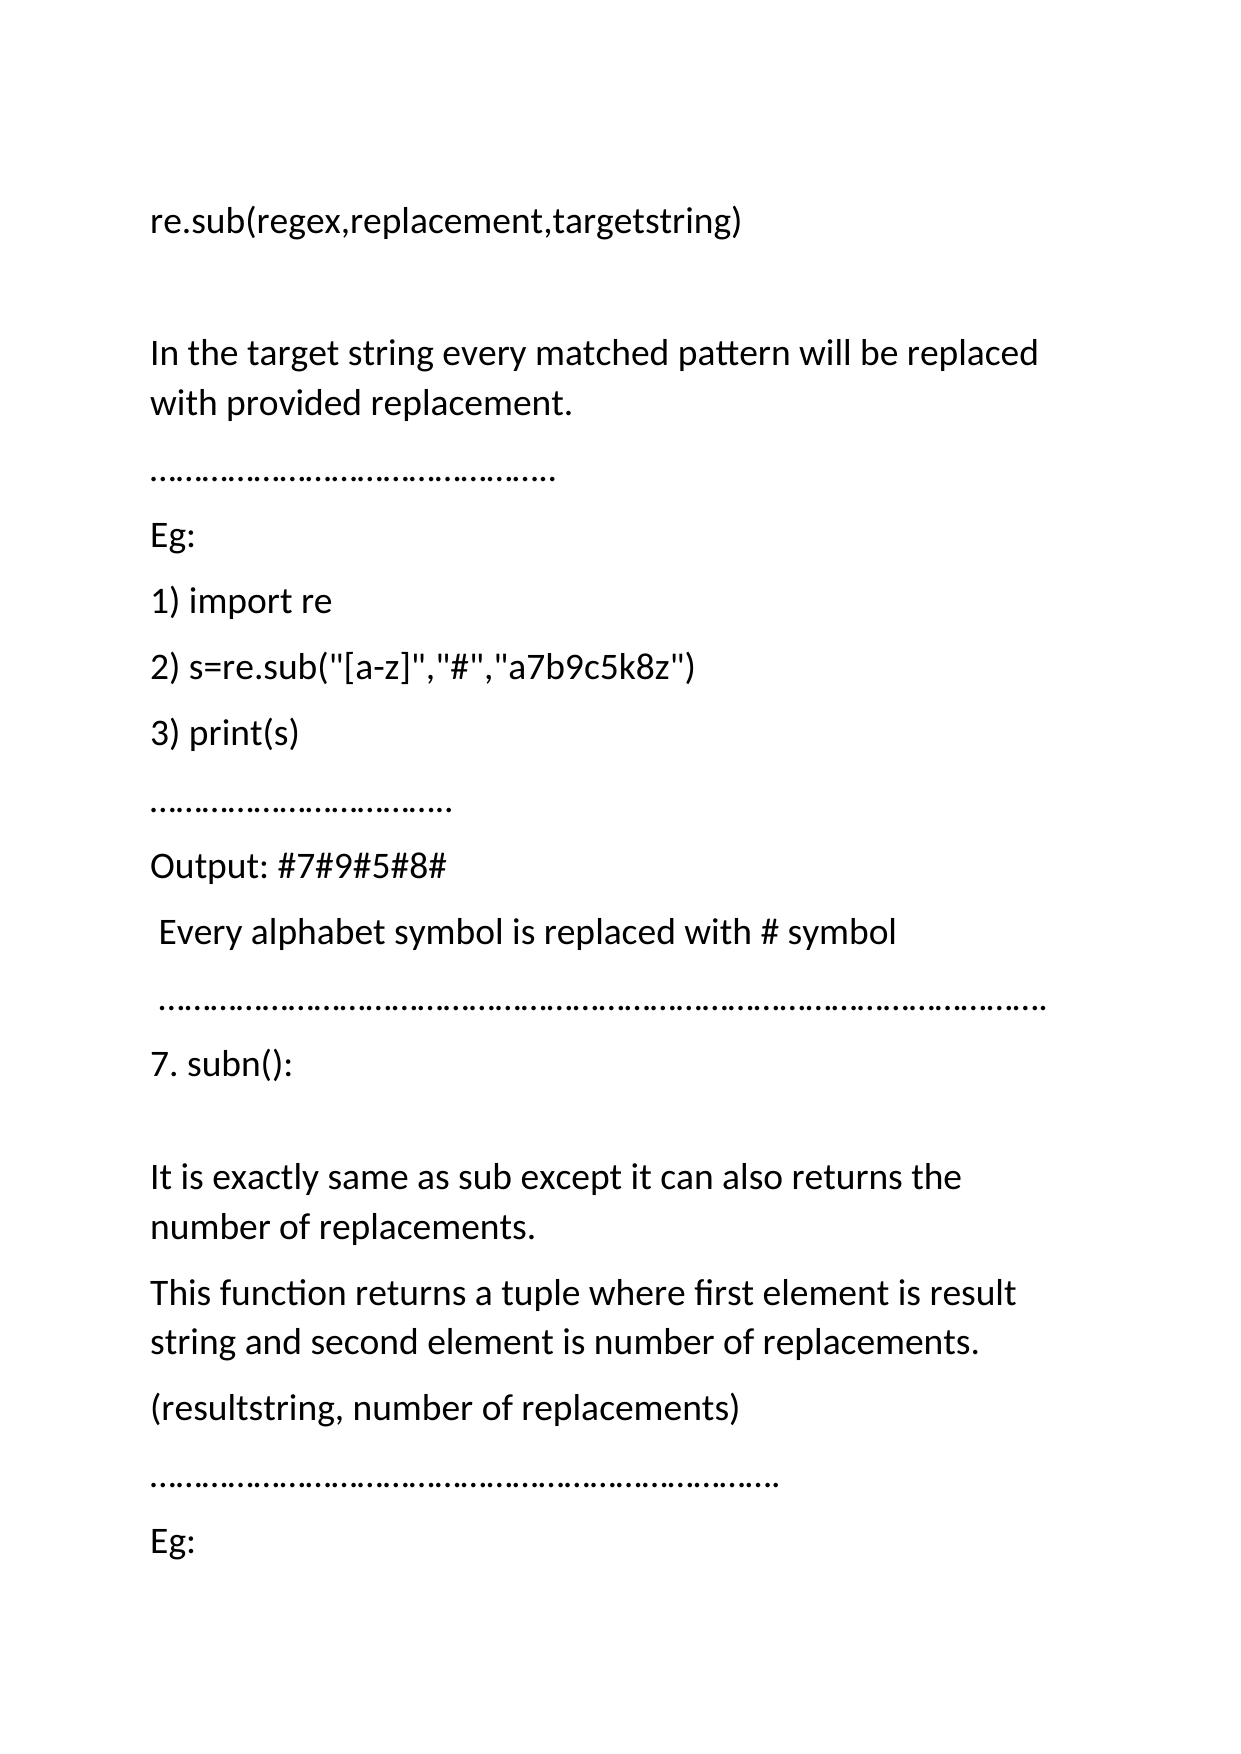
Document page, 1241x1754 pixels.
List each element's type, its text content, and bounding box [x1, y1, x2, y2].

text …………………………………………………………………………………………. [150, 974, 1090, 1020]
text …………………………….. [150, 776, 1090, 821]
text 1) import re [150, 577, 1090, 623]
text It is exactly same as sub except it can also returns the number of replacements. [150, 1153, 1090, 1248]
text 2) s=re.sub("[a-z]","#","a7b9c5k8z") [150, 643, 1090, 689]
text Eg: [150, 511, 1090, 557]
text (resultstring, number of replacements) [150, 1384, 1090, 1430]
text Output: #7#9#5#8# [150, 842, 1090, 887]
text Eg: [150, 1517, 1090, 1562]
text re.sub(regex,replacement,targetstring) [150, 197, 1090, 243]
text ………………………………………………………………. [150, 1451, 1090, 1496]
text 3) print(s) [150, 709, 1090, 755]
text ……………………………………….. [150, 445, 1090, 491]
text In the target string every matched pattern will be replaced with provided replacement. [150, 329, 1090, 424]
text 7. subn(): [150, 1040, 1090, 1086]
text Every alphabet symbol is replaced with # symbol [150, 908, 1090, 954]
text This function returns a tuple where first element is result string and second element is number of replacements. [150, 1269, 1090, 1364]
